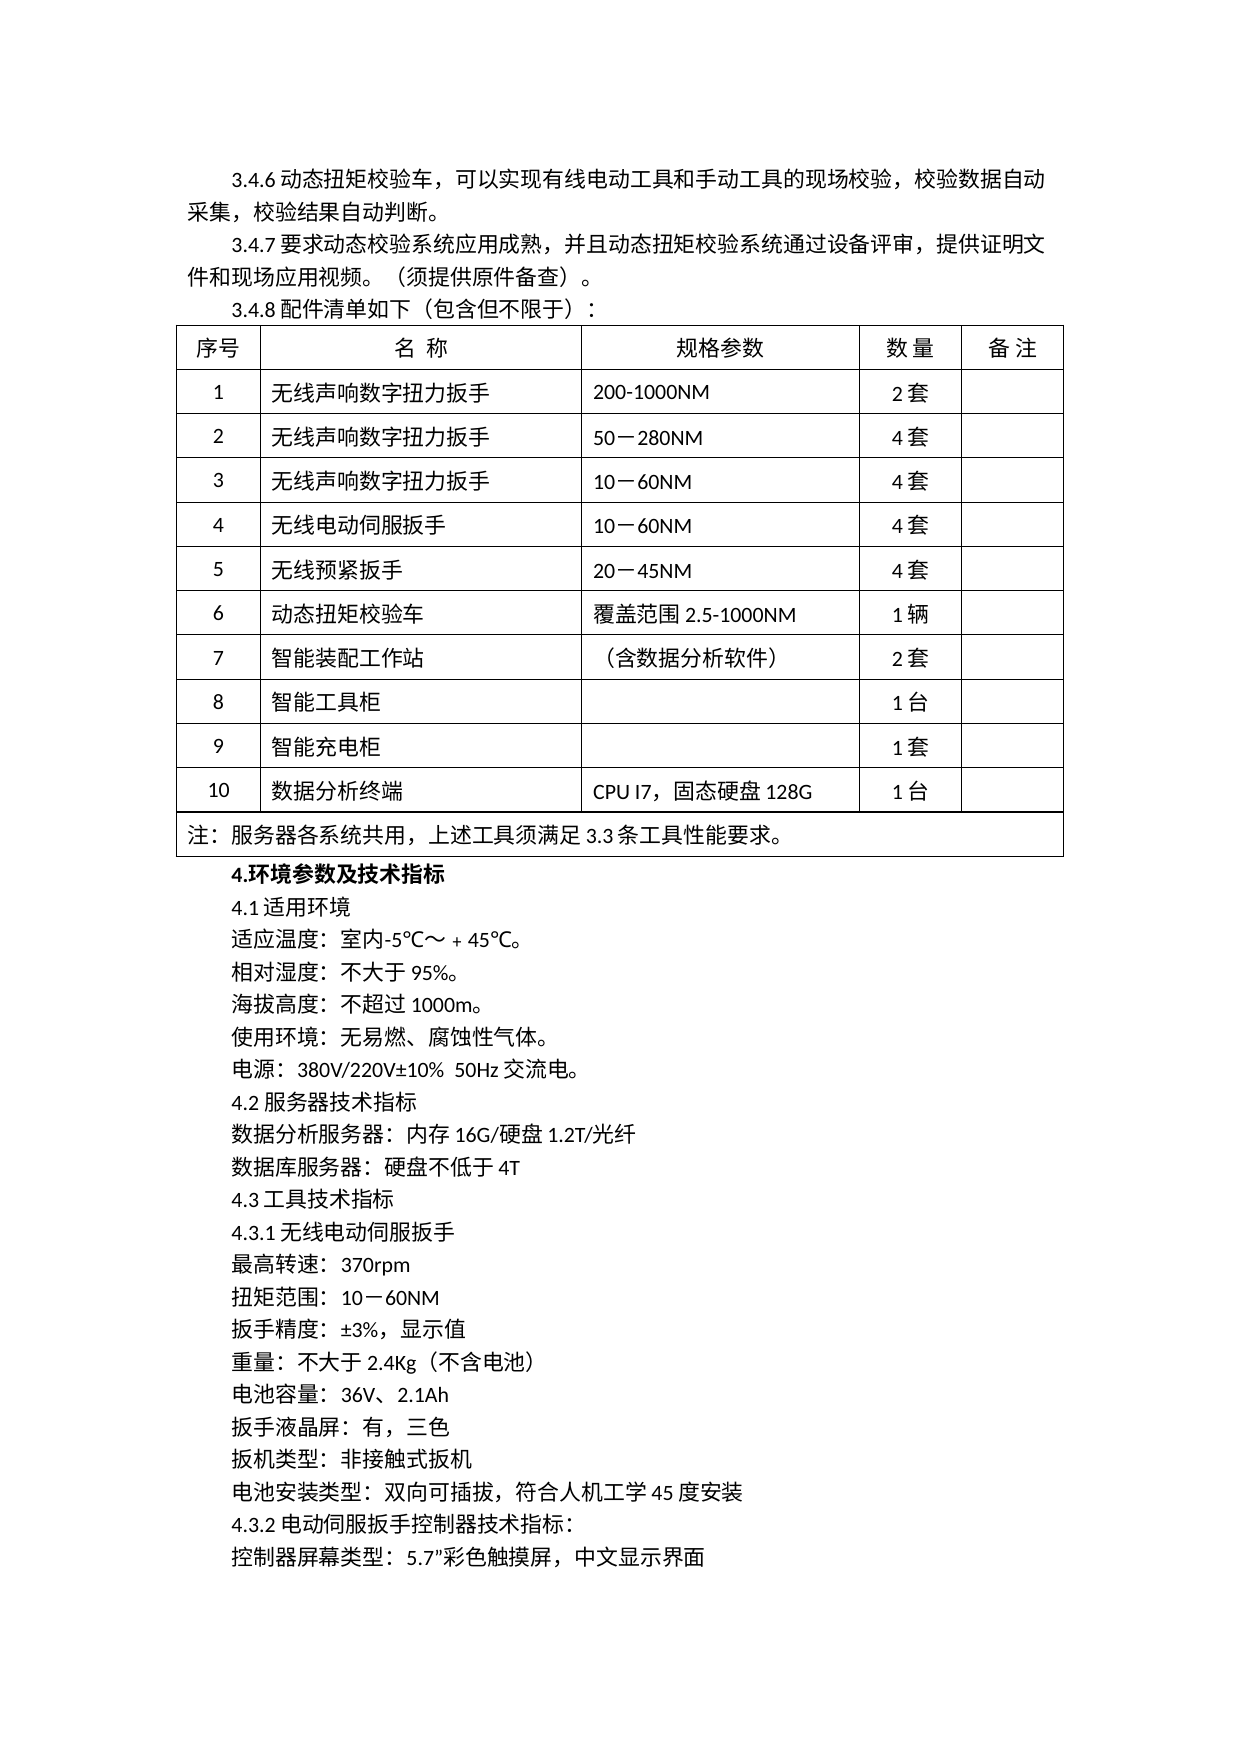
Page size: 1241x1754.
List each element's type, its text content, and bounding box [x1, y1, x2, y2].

table_cell 无线预紧扳手 [261, 547, 581, 590]
table_cell [962, 414, 1063, 457]
table_cell 1 [177, 370, 260, 413]
table_cell 10－60NM [582, 503, 859, 546]
text 控制器屏幕类型：5.7”彩色触摸屏，中文显示界面 [187, 1539, 1053, 1572]
table_cell [962, 547, 1063, 590]
table_header 备 注 [962, 326, 1063, 369]
table_cell [962, 503, 1063, 546]
table_cell [962, 768, 1063, 811]
table_cell 智能工具柜 [261, 680, 581, 723]
table_cell 动态扭矩校验车 [261, 591, 581, 634]
table_cell [962, 724, 1063, 767]
table_cell [962, 591, 1063, 634]
text 电池安装类型：双向可插拔，符合人机工学45度安装 [187, 1474, 1053, 1507]
text 扳机类型：非接触式扳机 [187, 1442, 1053, 1474]
table_cell 4套 [860, 458, 961, 502]
text 最高转速：370rpm [187, 1247, 1053, 1279]
table_cell 无线电动伺服扳手 [261, 503, 581, 546]
text 相对湿度：不大于95%。 [187, 954, 1053, 987]
table_cell 3 [177, 458, 260, 502]
text 扭矩范围：10－60NM [187, 1279, 1053, 1312]
text 4.2 服务器技术指标 [187, 1084, 1053, 1117]
table_header 规格参数 [582, 326, 859, 369]
table_cell 4套 [860, 414, 961, 457]
text 电池容量：36V、2.1Ah [187, 1377, 1053, 1409]
table_cell 9 [177, 724, 260, 767]
text 4.1适用环境 [187, 889, 1053, 922]
table_cell 7 [177, 635, 260, 679]
table_cell 4套 [860, 503, 961, 546]
text 适应温度：室内-5℃～﹢45℃。 [187, 922, 1053, 954]
table_cell （含数据分析软件） [582, 635, 859, 679]
text 扳手精度：±3%，显示值 [187, 1312, 1053, 1344]
text 重量：不大于2.4Kg（不含电池） [187, 1344, 1053, 1377]
table_cell 无线声响数字扭力扳手 [261, 370, 581, 413]
text 电源：380V/220V±10% 50Hz交流电。 [187, 1052, 1053, 1084]
text 3.4.7要求动态校验系统应用成熟，并且动态扭矩校验系统通过设备评审，提供证明文件和现场应用视频。（须提供原件备查）。 [187, 227, 1053, 292]
table_cell 2 [177, 414, 260, 457]
table_cell 覆盖范围2.5-1000NM [582, 591, 859, 634]
text 使用环境：无易燃、腐蚀性气体。 [187, 1019, 1053, 1052]
table_cell 10－60NM [582, 458, 859, 502]
table_cell [962, 458, 1063, 502]
table_cell 无线声响数字扭力扳手 [261, 458, 581, 502]
table_cell 智能充电柜 [261, 724, 581, 767]
table_cell 1台 [860, 680, 961, 723]
table_cell 8 [177, 680, 260, 723]
table_cell 1套 [860, 724, 961, 767]
text 数据库服务器：硬盘不低于4T [187, 1149, 1053, 1182]
table_cell 智能装配工作站 [261, 635, 581, 679]
table_header 名 称 [261, 326, 581, 369]
text 扳手液晶屏：有，三色 [187, 1409, 1053, 1442]
table_cell 6 [177, 591, 260, 634]
table_cell [962, 635, 1063, 679]
text 3.4.8配件清单如下（包含但不限于）： [187, 292, 1053, 324]
text 3.4.6动态扭矩校验车，可以实现有线电动工具和手动工具的现场校验，校验数据自动采集，校验结果自动判断。 [187, 162, 1053, 227]
text 4.3工具技术指标 [187, 1182, 1053, 1214]
table_cell 1台 [860, 768, 961, 811]
table_cell 20－45NM [582, 547, 859, 590]
table_cell 5 [177, 547, 260, 590]
table_cell [962, 370, 1063, 413]
table_cell 200-1000NM [582, 370, 859, 413]
text 数据分析服务器：内存16G/硬盘1.2T/光纤 [187, 1117, 1053, 1149]
table_cell [962, 680, 1063, 723]
text 4.环境参数及技术指标 [187, 857, 1053, 889]
table_cell [582, 724, 859, 767]
table_cell 2套 [860, 370, 961, 413]
table_cell 注：服务器各系统共用，上述工具须满足3.3条工具性能要求。 [177, 813, 1063, 856]
table_cell 无线声响数字扭力扳手 [261, 414, 581, 457]
table_cell 10 [177, 768, 260, 811]
text 4.3.2电动伺服扳手控制器技术指标： [187, 1507, 1053, 1539]
table_header 序号 [177, 326, 260, 369]
table_cell 数据分析终端 [261, 768, 581, 811]
table_cell 4 [177, 503, 260, 546]
table_cell 1辆 [860, 591, 961, 634]
table_header 数 量 [860, 326, 961, 369]
table_cell 50－280NM [582, 414, 859, 457]
text 4.3.1无线电动伺服扳手 [187, 1214, 1053, 1247]
table_cell 4套 [860, 547, 961, 590]
table_cell CPU I7，固态硬盘128G [582, 768, 859, 811]
table_cell [582, 680, 859, 723]
text 海拔高度：不超过1000m。 [187, 987, 1053, 1019]
table_cell 2套 [860, 635, 961, 679]
